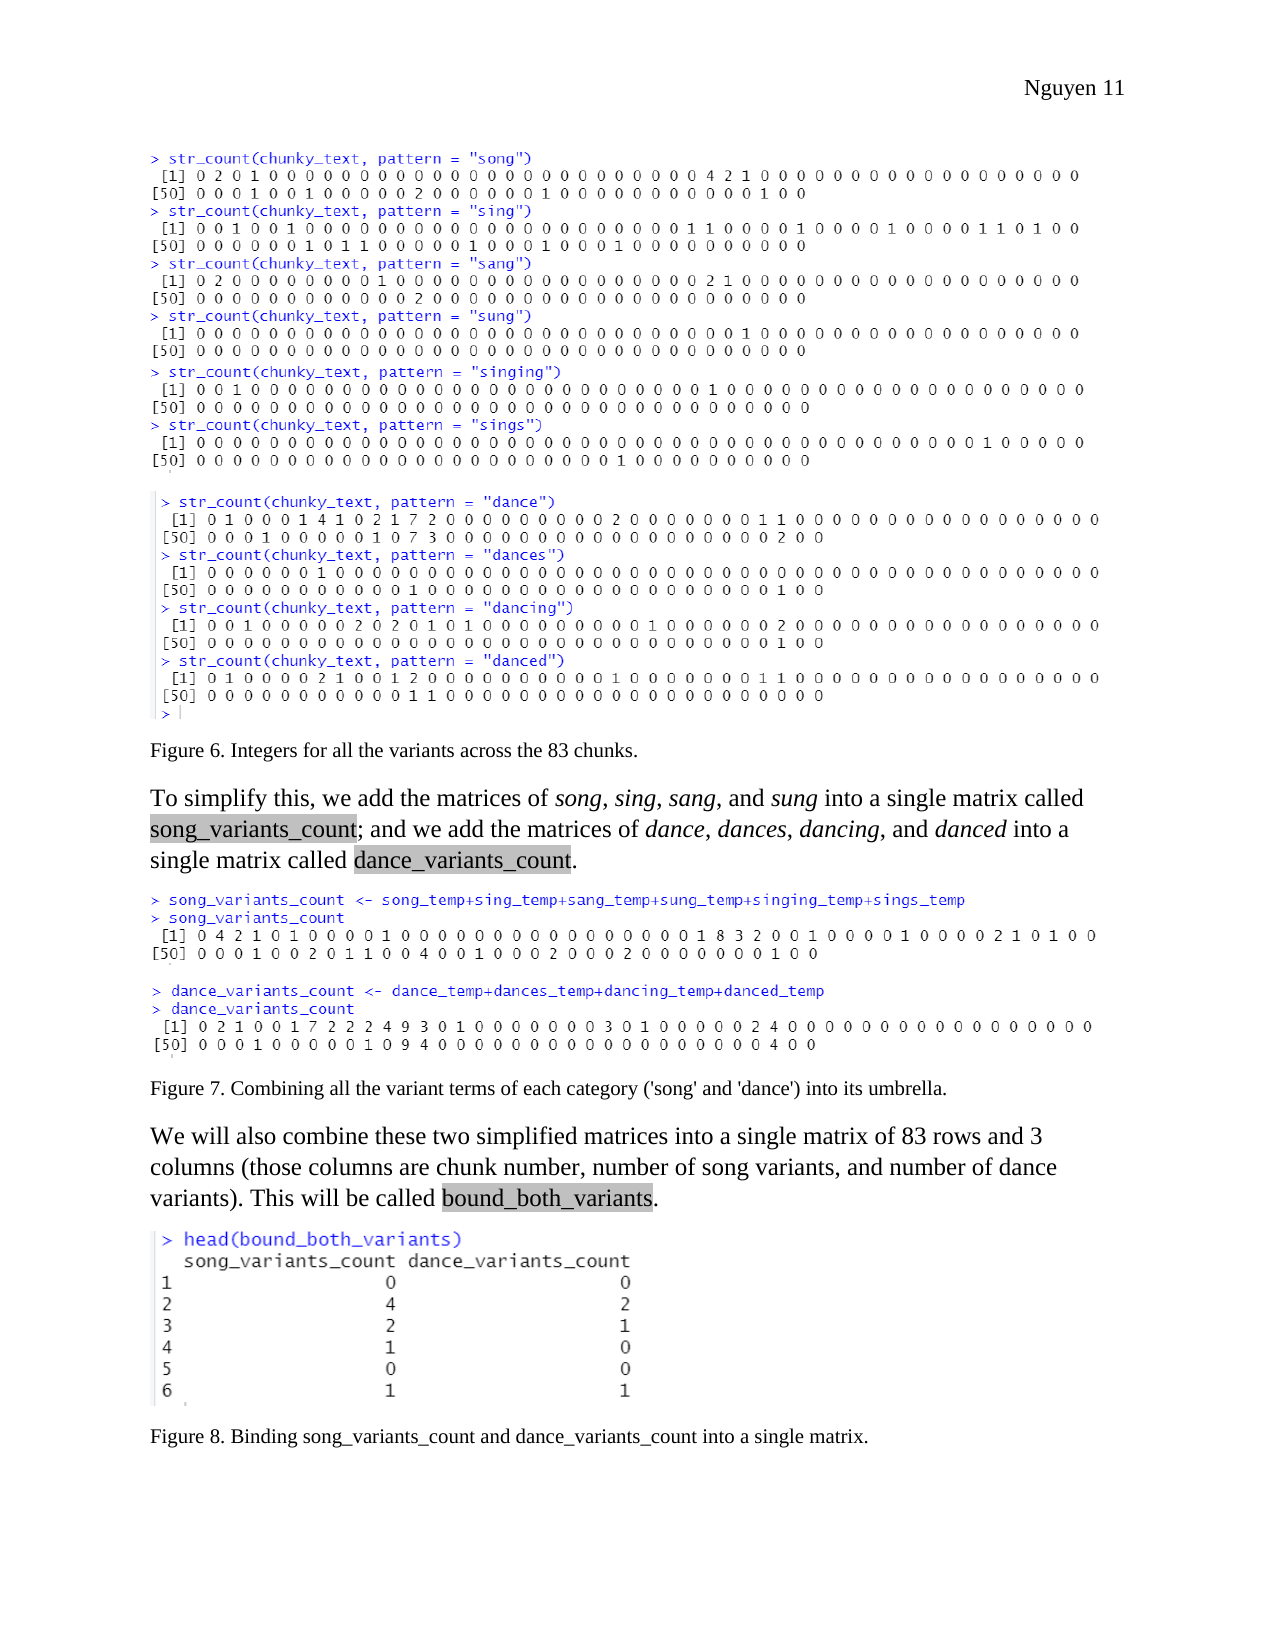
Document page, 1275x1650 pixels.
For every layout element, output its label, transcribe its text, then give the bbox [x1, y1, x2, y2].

text To simplify this, we add the matrices of song, sing, sang, and sung into a single matrix called song_variants_count; and we add the matrices of dance, dances, dancing, and danced into a single matrix called dance_variants_count. [150, 783, 1125, 874]
text We will also combine these two simplified matrices into a single matrix of 83 rows and 3 columns (those columns are chunk number, number of song variants, and number of dance variants). This will be called bound_both_variants. [150, 1121, 1125, 1212]
picture [150, 150, 1095, 360]
picture [150, 361, 1112, 473]
text Figure 7. Combining all the variant terms of each category ('song' and 'dance') into its umbrella. [150, 1076, 1125, 1100]
text Figure 8. Binding song_variants_count and dance_variants_count into a single matrix. [150, 1424, 1125, 1448]
text Figure 6. Integers for all the variants across the 83 chunks. [150, 738, 1125, 762]
picture [150, 892, 1136, 965]
picture [150, 491, 1125, 719]
picture [150, 1231, 711, 1406]
picture [150, 983, 1119, 1058]
